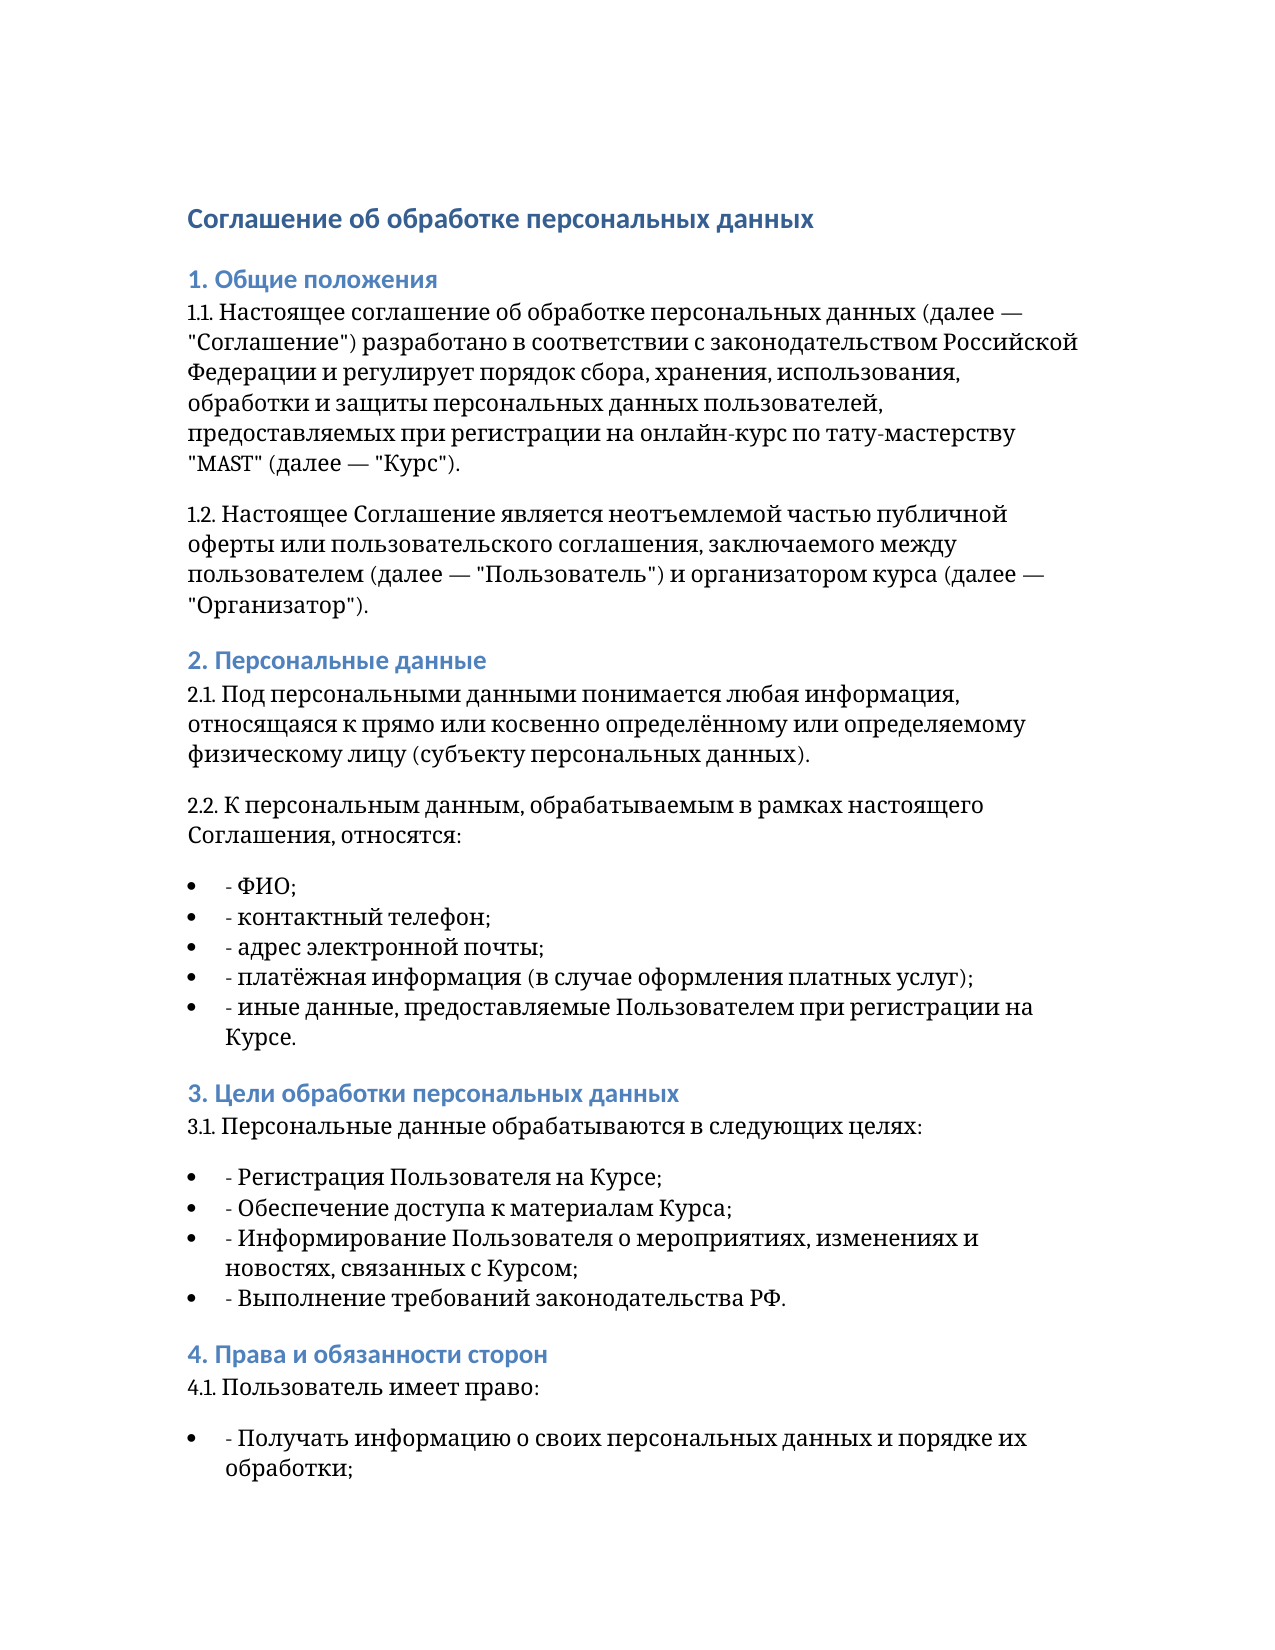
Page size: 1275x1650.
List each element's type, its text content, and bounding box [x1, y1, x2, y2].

list - Обеспечение доступа к материалам Курса; [187, 1195, 1087, 1222]
list - Выполнение требований законодательства РФ. [187, 1286, 1087, 1312]
list - адрес электронной почты; [187, 934, 1087, 961]
list - контактный телефон; [187, 904, 1087, 931]
text 1.1. Настоящее соглашение об обработке персональных данных (далее — "Соглашение") разработано в соответствии с законодательством Российской Федерации и регулирует порядок сбора, хранения, использования, обработки и защиты персональных данных пользователей, предоставляемых при регистрации на онлайн-курс по тату-мастерству "MAST" (далее — "Курс"). [187, 300, 1087, 477]
subtitle Соглашение об обработке персональных данных [187, 200, 1087, 236]
text 3.1. Персональные данные обрабатываются в следующих целях: [187, 1114, 1087, 1140]
text 2.1. Под персональными данными понимается любая информация, относящаяся к прямо или косвенно определённому или определяемому физическому лицу (субъекту персональных данных). [187, 681, 1087, 768]
subtitle 3. Цели обработки персональных данных [187, 1076, 1087, 1109]
list - Получать информацию о своих персональных данных и порядке их обработки; [187, 1426, 1087, 1482]
subtitle 1. Общие положения [187, 262, 1087, 295]
list - платёжная информация (в случае оформления платных услуг); [187, 965, 1087, 991]
list - иные данные, предоставляемые Пользователем при регистрации на Курсе. [187, 995, 1087, 1051]
list - Информирование Пользователя о мероприятиях, изменениях и новостях, связанных с Курсом; [187, 1226, 1087, 1282]
text 1.2. Настоящее Соглашение является неотъемлемой частью публичной оферты или пользовательского соглашения, заключаемого между пользователем (далее — "Пользователь") и организатором курса (далее — "Организатор"). [187, 502, 1087, 619]
subtitle 4. Права и обязанности сторон [187, 1337, 1087, 1370]
subtitle 2. Персональные данные [187, 643, 1087, 676]
text 4.1. Пользователь имеет право: [187, 1375, 1087, 1401]
list - ФИО; [187, 874, 1087, 900]
list - Регистрация Пользователя на Курсе; [187, 1165, 1087, 1191]
text 2.2. К персональным данным, обрабатываемым в рамках настоящего Соглашения, относятся: [187, 793, 1087, 849]
